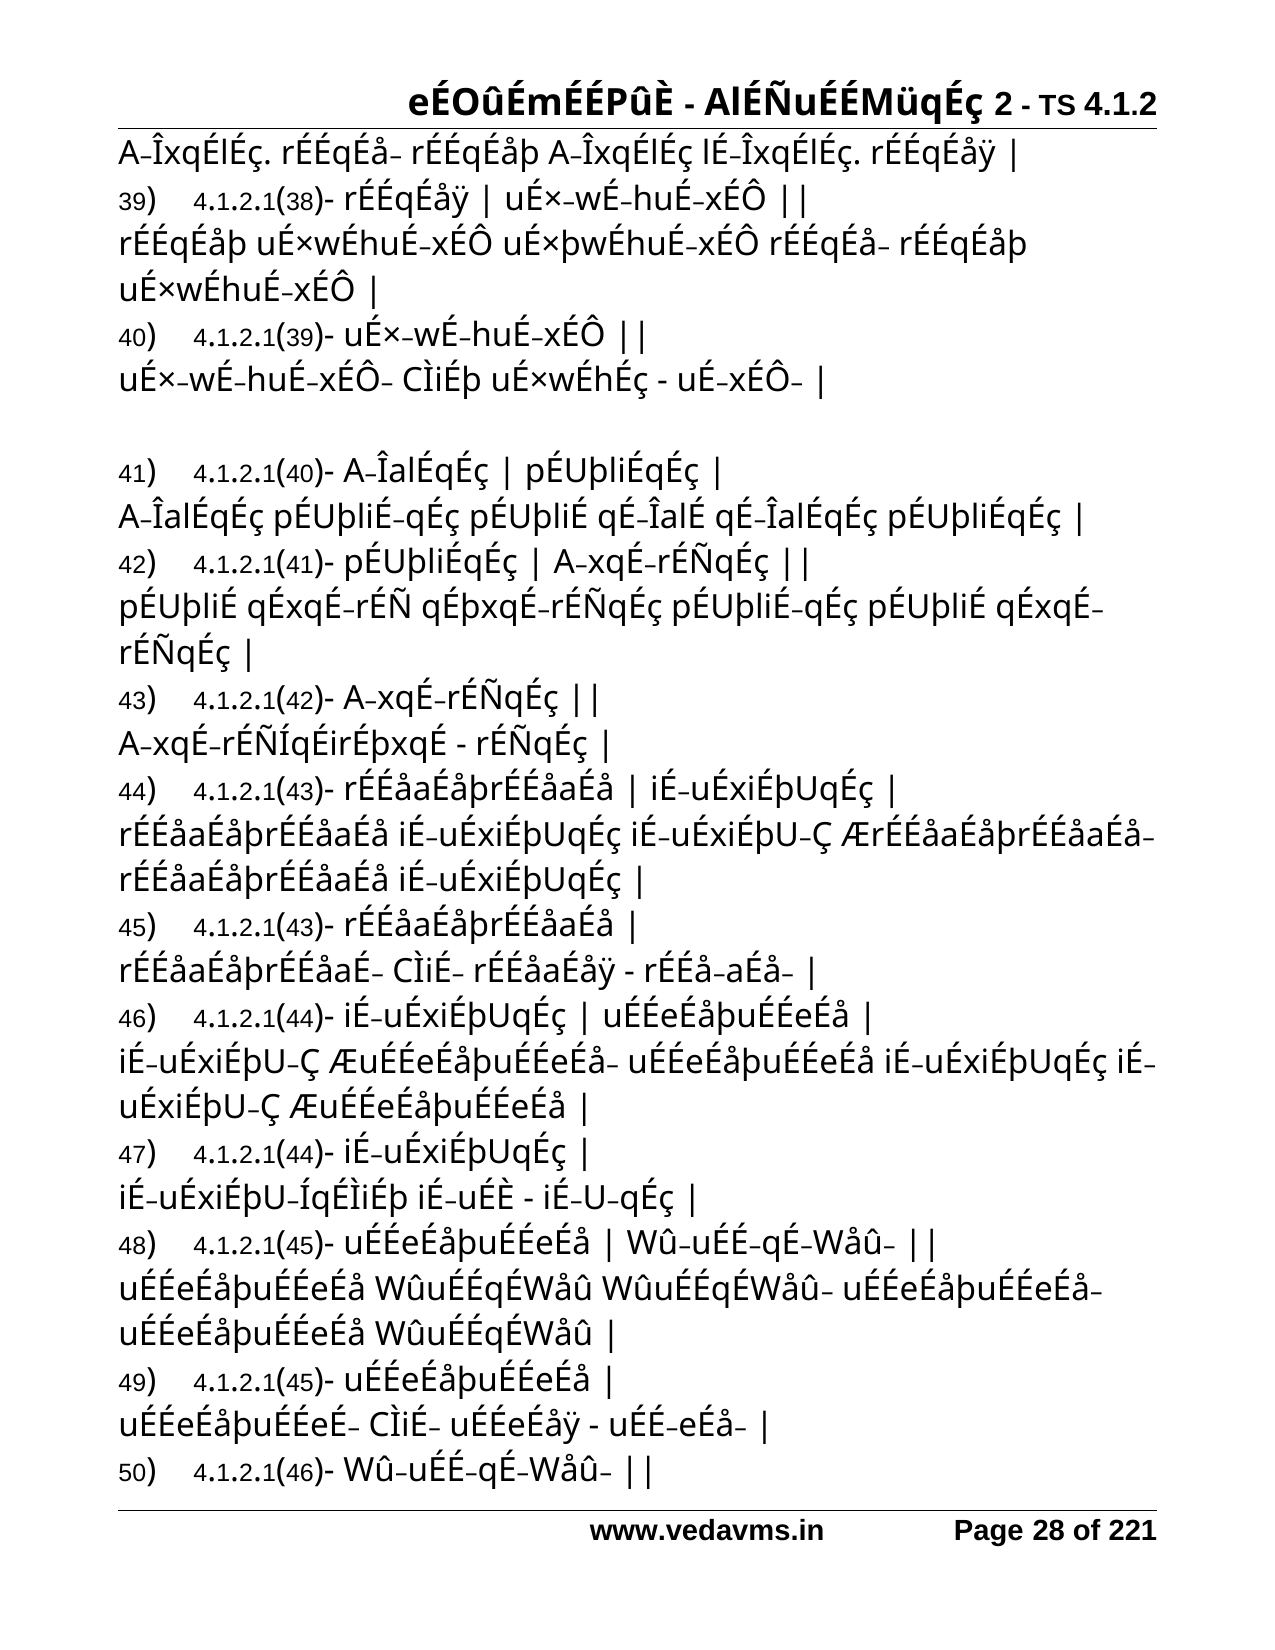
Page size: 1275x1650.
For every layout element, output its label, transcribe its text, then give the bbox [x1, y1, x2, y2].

text 47) 4.1.2.1(44)- iÉ–uÉxiÉþUqÉç | [118, 1128, 1157, 1174]
text iÉ–uÉxiÉþU–Ç ÆuÉÉeÉåþuÉÉeÉå– uÉÉeÉåþuÉÉeÉå iÉ–uÉxiÉþUqÉç iÉ–uÉxiÉþU–Ç ÆuÉÉeÉåþuÉÉeÉå | [118, 1037, 1157, 1128]
text rÉÉqÉåþ uÉ×wÉhuÉ–xÉÔ uÉ×þwÉhuÉ–xÉÔ rÉÉqÉå– rÉÉqÉåþ uÉ×wÉhuÉ–xÉÔ | [118, 220, 1157, 311]
text pÉUþliÉ qÉxqÉ–rÉÑ qÉþxqÉ–rÉÑqÉç pÉUþliÉ–qÉç pÉUþliÉ qÉxqÉ–rÉÑqÉç | [118, 583, 1157, 674]
text 39) 4.1.2.1(38)- rÉÉqÉåÿ | uÉ×–wÉ–huÉ–xÉÔ || [118, 174, 1157, 220]
text A–ÎalÉqÉç pÉUþliÉ–qÉç pÉUþliÉ qÉ–ÎalÉ qÉ–ÎalÉqÉç pÉUþliÉqÉç | [118, 492, 1157, 538]
text A–ÎxqÉlÉç. rÉÉqÉå– rÉÉqÉåþ A–ÎxqÉlÉç lÉ–ÎxqÉlÉç. rÉÉqÉåÿ | [118, 129, 1157, 174]
text rÉÉåaÉåþrÉÉåaÉ– CÌiÉ– rÉÉåaÉåÿ - rÉÉå–aÉå– | [118, 947, 1157, 992]
text 50) 4.1.2.1(46)- Wû–uÉÉ–qÉ–Wåû– || [118, 1446, 1157, 1492]
text 40) 4.1.2.1(39)- uÉ×–wÉ–huÉ–xÉÔ || [118, 311, 1157, 356]
text rÉÉåaÉåþrÉÉåaÉå iÉ–uÉxiÉþUqÉç iÉ–uÉxiÉþU–Ç ÆrÉÉåaÉåþrÉÉåaÉå– rÉÉåaÉåþrÉÉåaÉå iÉ–uÉxiÉþUqÉç | [118, 810, 1157, 901]
text 46) 4.1.2.1(44)- iÉ–uÉxiÉþUqÉç | uÉÉeÉåþuÉÉeÉå | [118, 992, 1157, 1037]
text uÉÉeÉåþuÉÉeÉ– CÌiÉ– uÉÉeÉåÿ - uÉÉ–eÉå– | [118, 1401, 1157, 1446]
text 41) 4.1.2.1(40)- A–ÎalÉqÉç | pÉUþliÉqÉç | [118, 447, 1157, 492]
text 44) 4.1.2.1(43)- rÉÉåaÉåþrÉÉåaÉå | iÉ–uÉxiÉþUqÉç | [118, 765, 1157, 810]
text 42) 4.1.2.1(41)- pÉUþliÉqÉç | A–xqÉ–rÉÑqÉç || [118, 538, 1157, 583]
text uÉ×–wÉ–huÉ–xÉÔ– CÌiÉþ uÉ×wÉhÉç - uÉ–xÉÔ– | [118, 356, 1157, 402]
text 49) 4.1.2.1(45)- uÉÉeÉåþuÉÉeÉå | [118, 1355, 1157, 1401]
text 43) 4.1.2.1(42)- A–xqÉ–rÉÑqÉç || [118, 674, 1157, 719]
text 48) 4.1.2.1(45)- uÉÉeÉåþuÉÉeÉå | Wû–uÉÉ–qÉ–Wåû– || [118, 1219, 1157, 1264]
text uÉÉeÉåþuÉÉeÉå WûuÉÉqÉWåû WûuÉÉqÉWåû– uÉÉeÉåþuÉÉeÉå– uÉÉeÉåþuÉÉeÉå WûuÉÉqÉWåû | [118, 1264, 1157, 1355]
text iÉ–uÉxiÉþU–ÍqÉÌiÉþ iÉ–uÉÈ - iÉ–U–qÉç | [118, 1174, 1157, 1219]
text 45) 4.1.2.1(43)- rÉÉåaÉåþrÉÉåaÉå | [118, 901, 1157, 947]
text A–xqÉ–rÉÑÍqÉirÉþxqÉ - rÉÑqÉç | [118, 719, 1157, 765]
